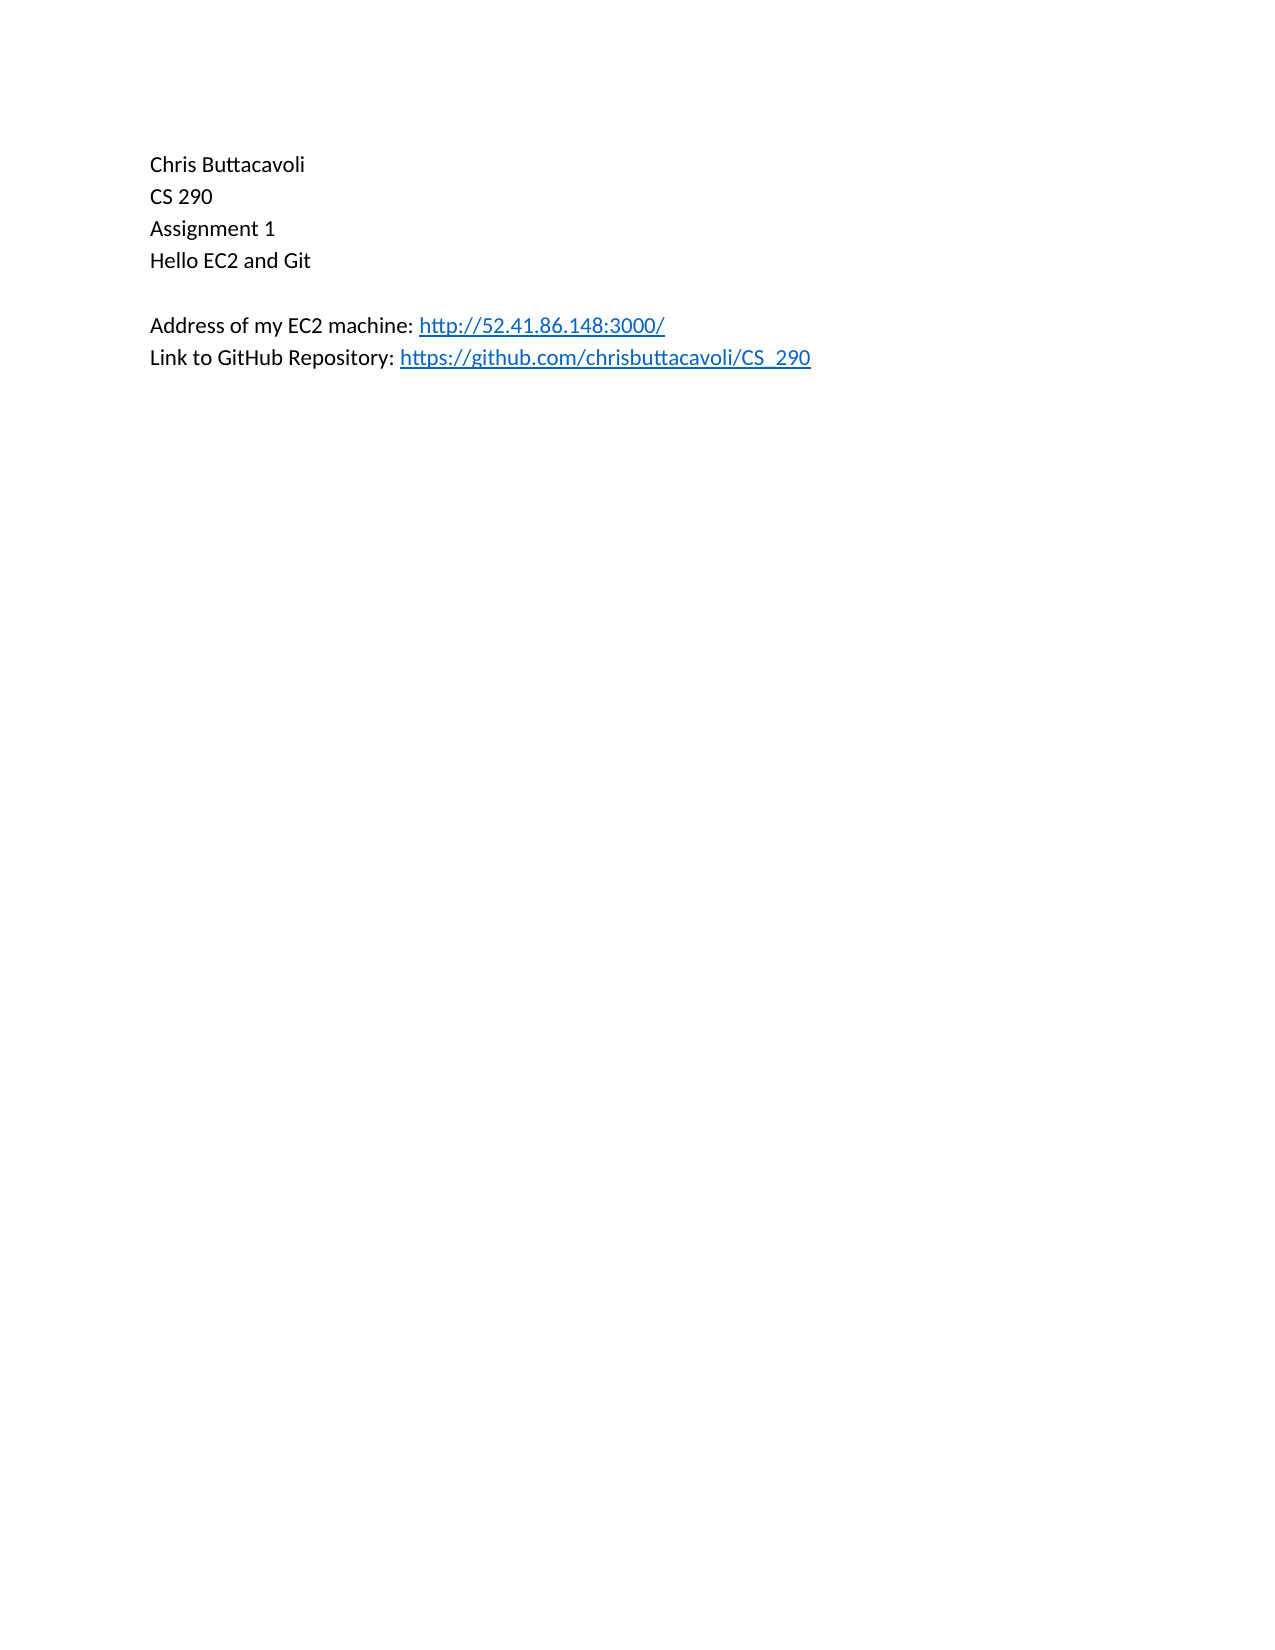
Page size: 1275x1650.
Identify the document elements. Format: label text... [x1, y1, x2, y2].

text CS 290 [150, 182, 1125, 210]
text Chris Buttacavoli [150, 150, 1125, 178]
text Assignment 1 [150, 214, 1125, 242]
text Address of my EC2 machine: http://52.41.86.148:3000/ [150, 311, 1125, 339]
text Link to GitHub Repository: https://github.com/chrisbuttacavoli/CS_290 [150, 343, 1125, 371]
text Hello EC2 and Git [150, 247, 1125, 274]
